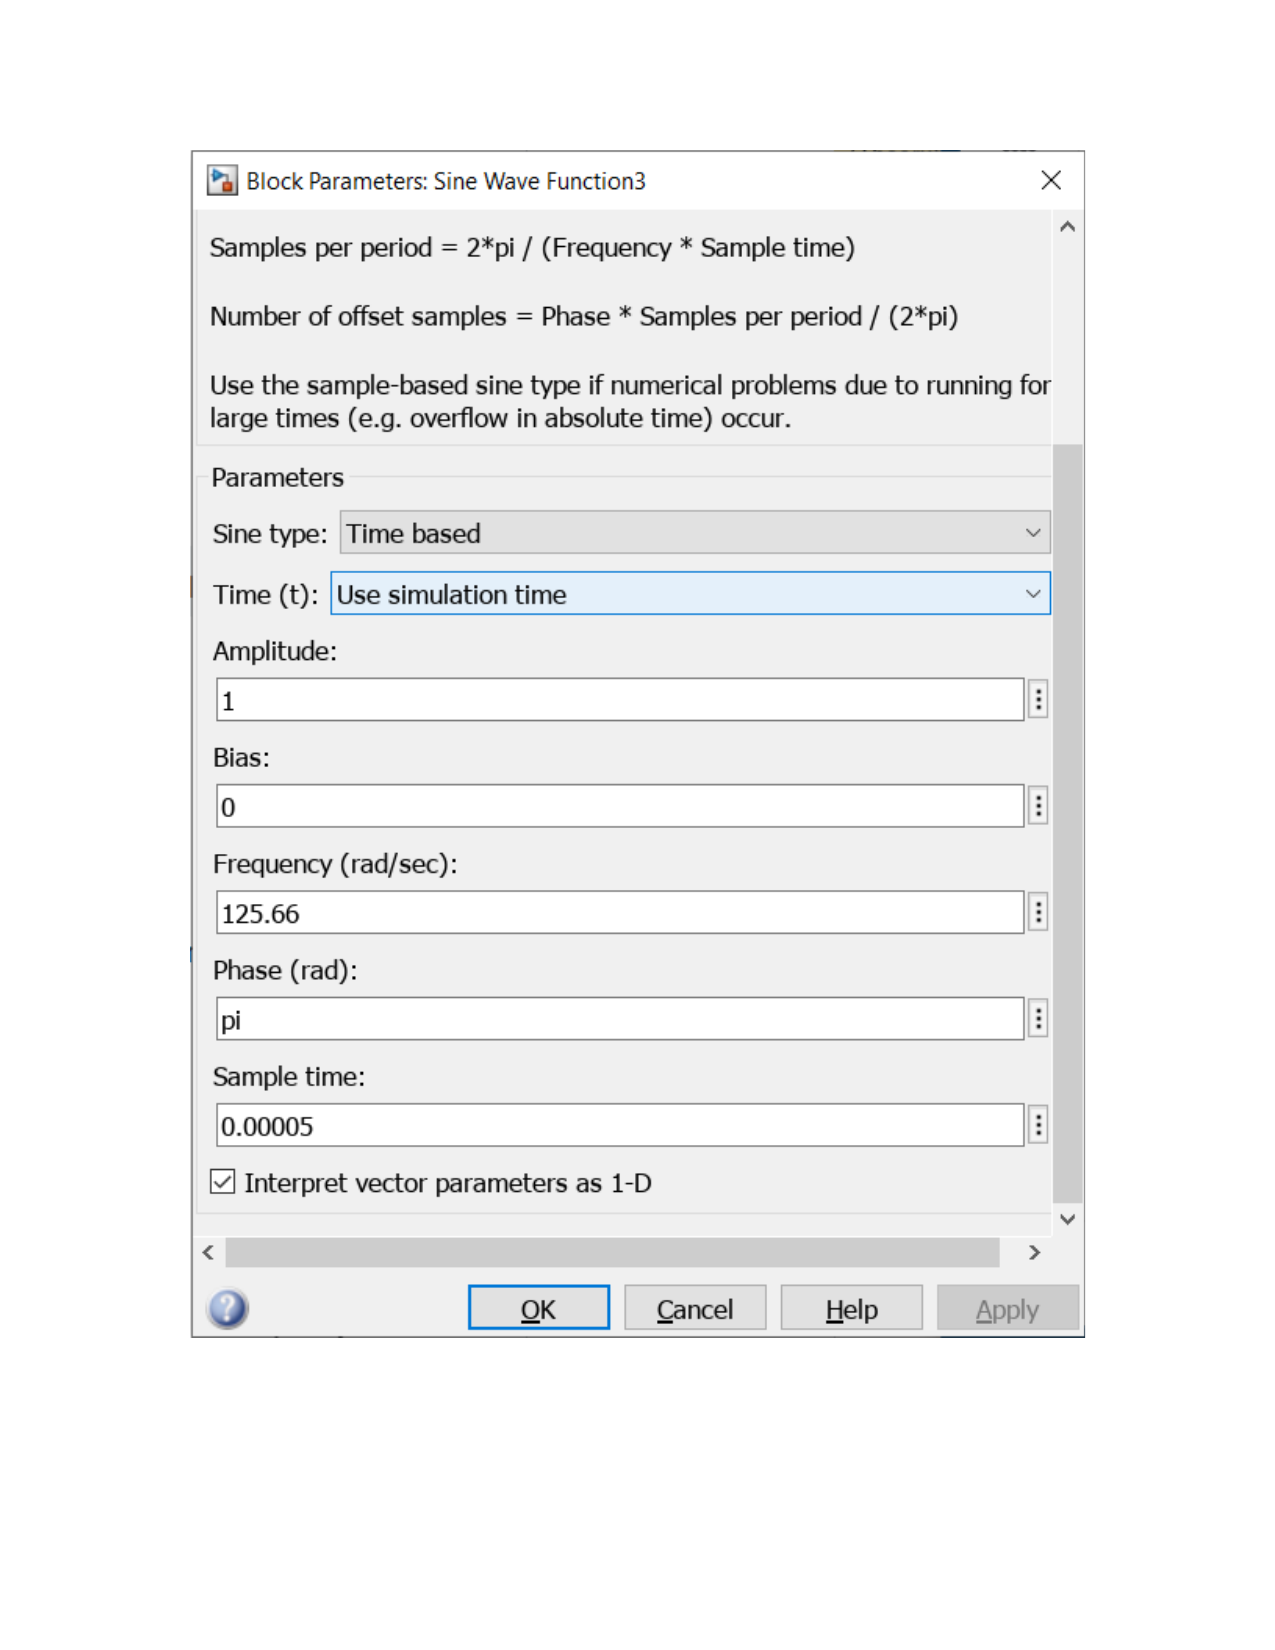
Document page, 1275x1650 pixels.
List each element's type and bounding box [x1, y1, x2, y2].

picture [190, 150, 1086, 1338]
